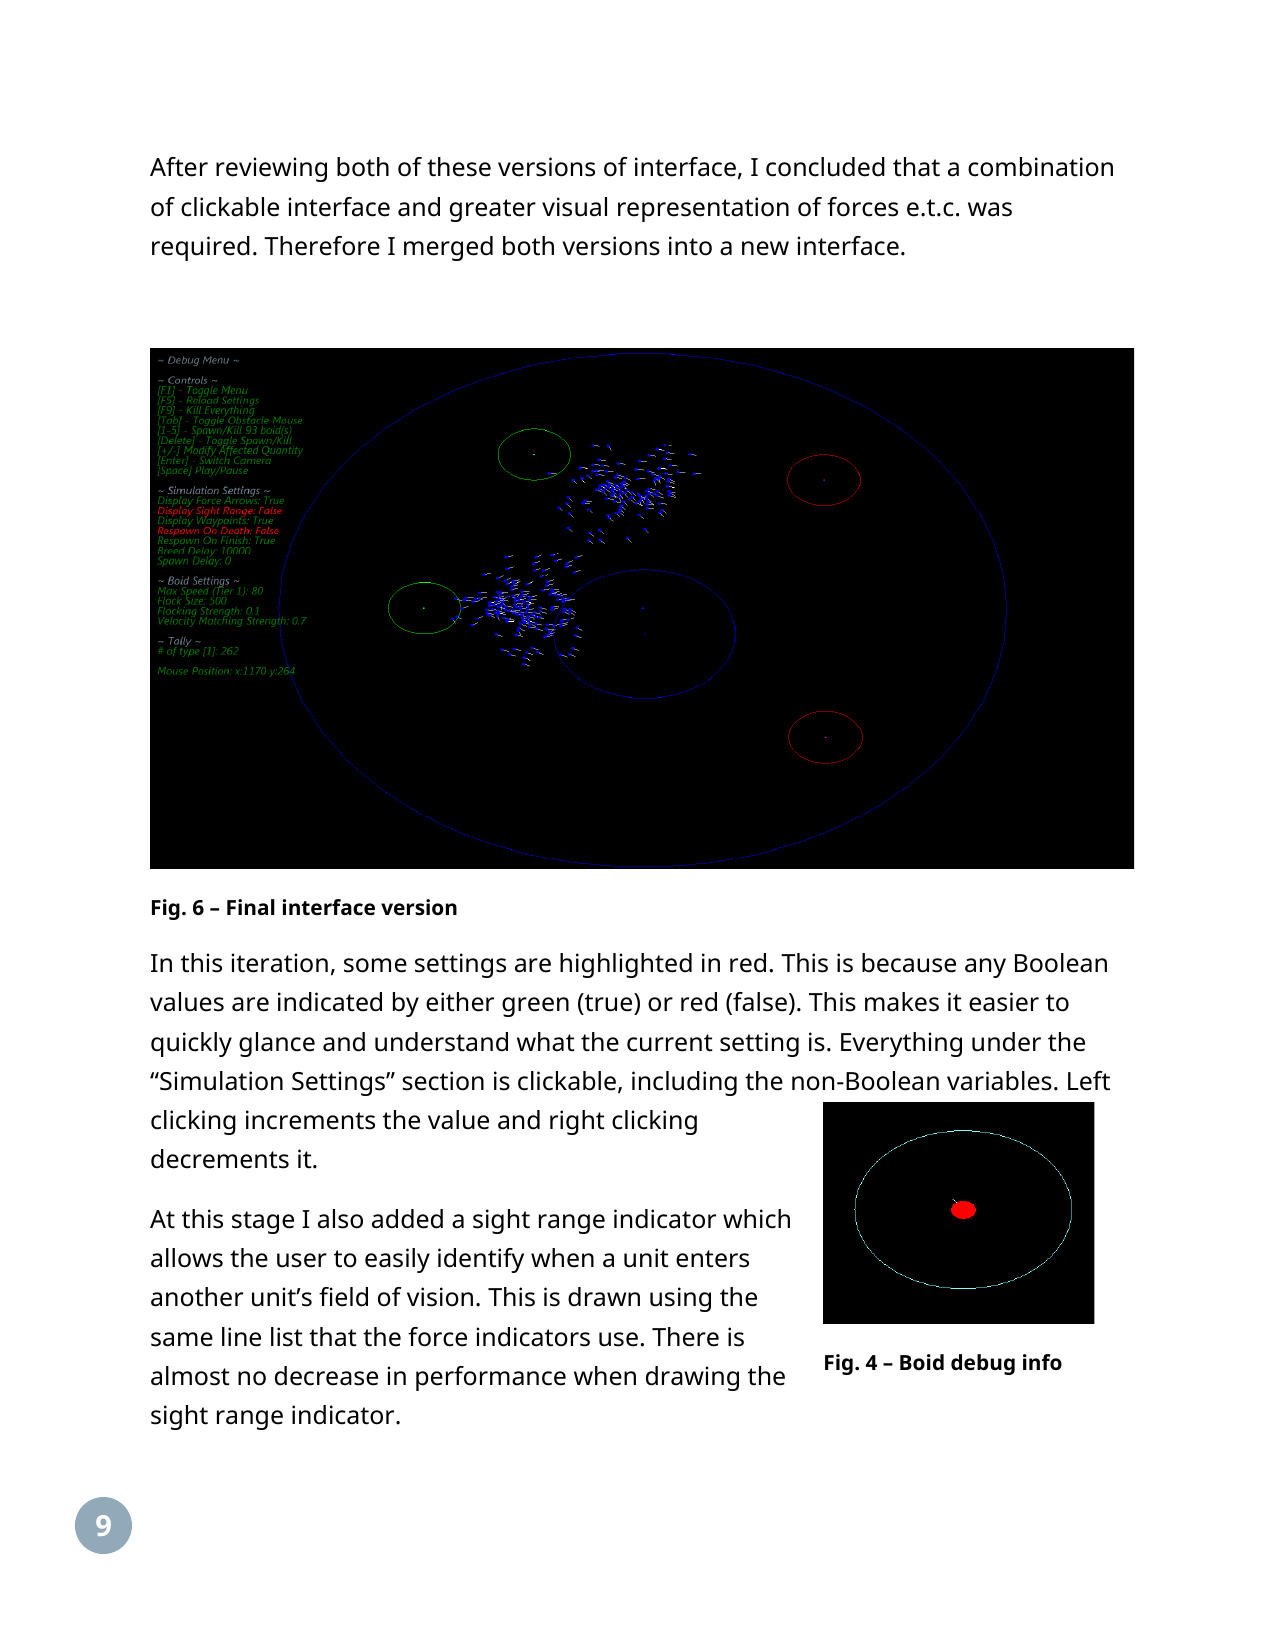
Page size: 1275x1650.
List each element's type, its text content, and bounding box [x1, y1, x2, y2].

picture [150, 348, 1135, 869]
picture [823, 1102, 1095, 1324]
table_header [812, 1103, 1106, 1328]
table_header [139, 348, 1136, 872]
table_cell Fig. 6 – Final interface version [139, 872, 1136, 925]
text In this iteration, some settings are highlighted in red. This is because any Boolean values are indicated by either green (true) or red (false). This makes it easier to quickly glance and understand what the current setting is. Everything under the “Simulation Settings” section is clickable, including the non-Boolean variables. Left clicking increments the value and right clicking decrements it. [150, 946, 1125, 1176]
text At this stage I also added a sight range indicator which allows the user to easily identify when a unit enters another unit’s field of vision. This is drawn using the same line list that the force indicators use. There is almost no decrease in performance when drawing the sight range indicator. [150, 1202, 1125, 1432]
table_cell Fig. 4 – Boid debug info [812, 1328, 1106, 1380]
